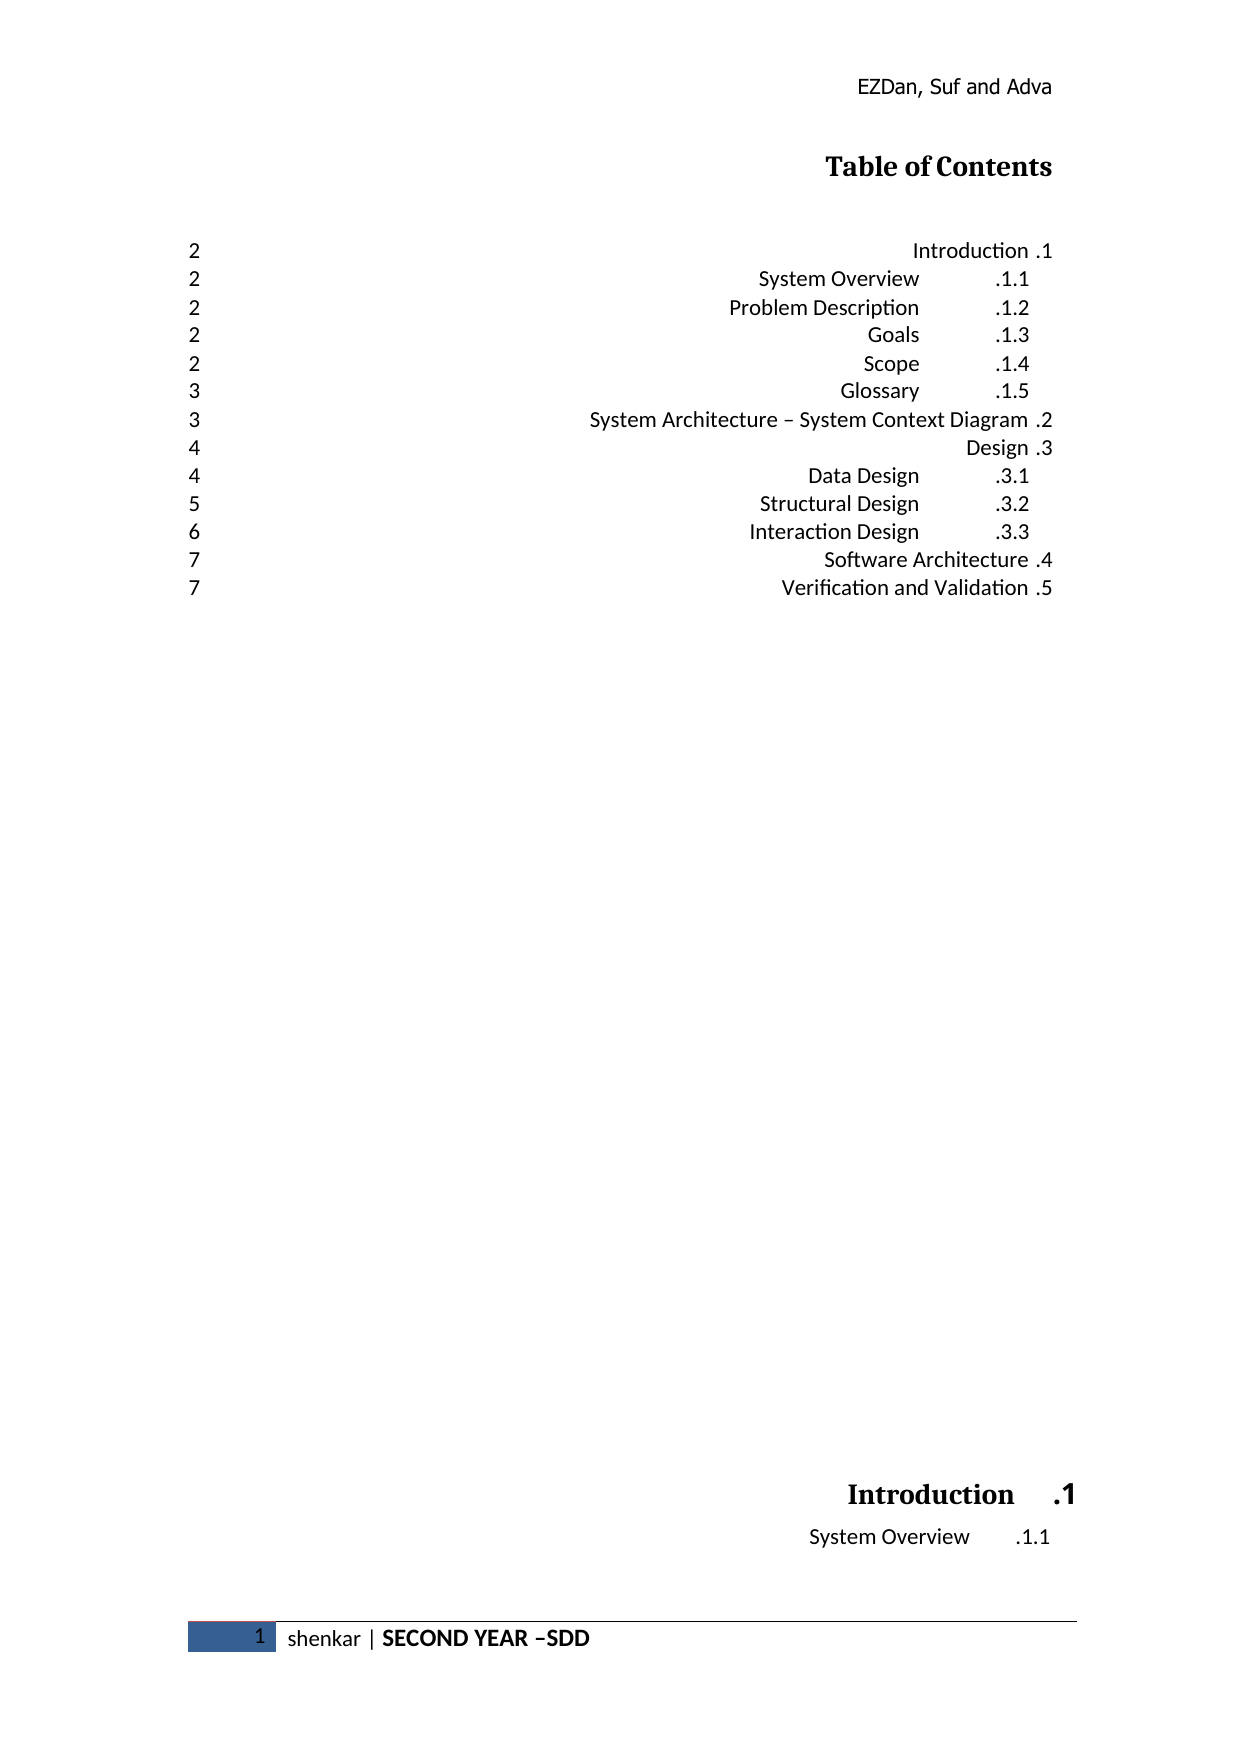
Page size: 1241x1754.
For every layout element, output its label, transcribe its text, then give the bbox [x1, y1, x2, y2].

text Table of Contents [187, 150, 1053, 183]
list System Overview [187, 1522, 1015, 1550]
subtitle Introduction [187, 1478, 1053, 1516]
